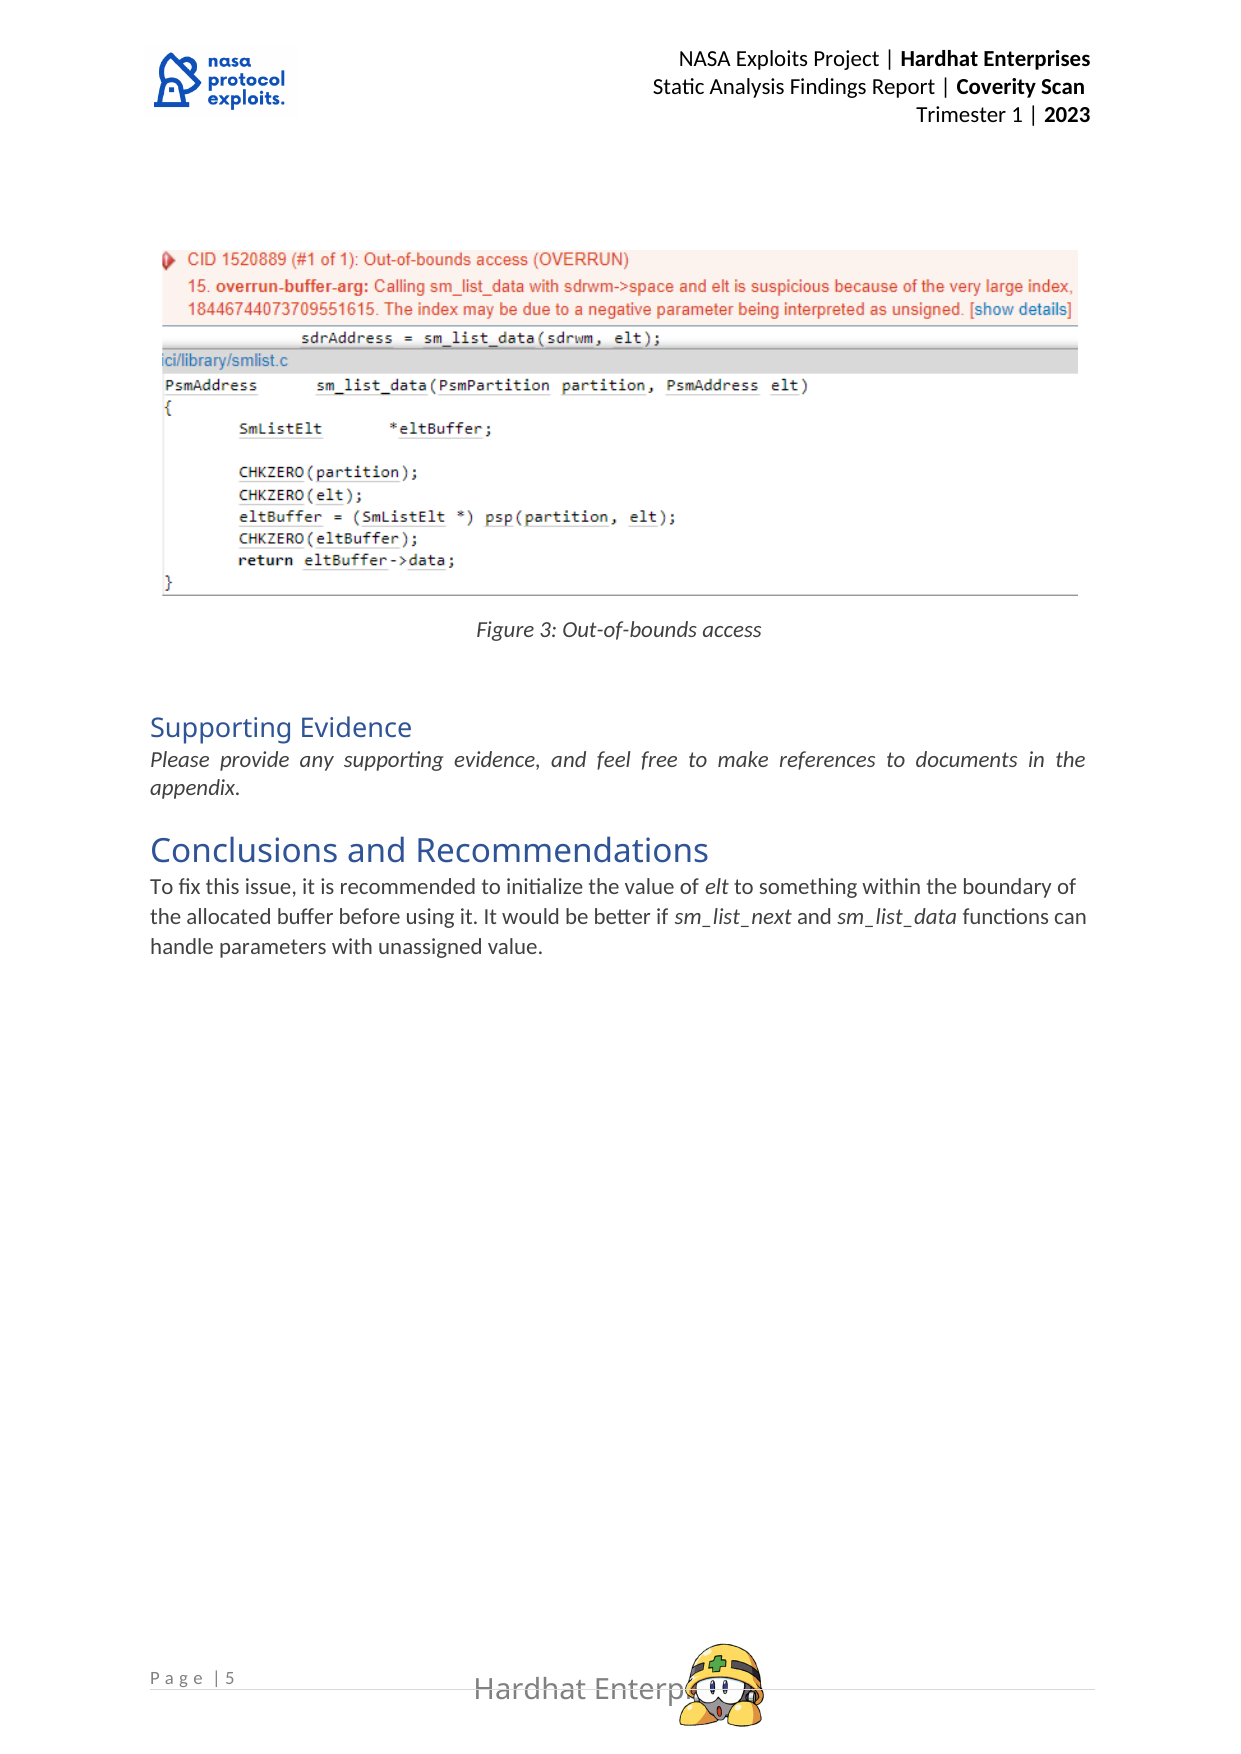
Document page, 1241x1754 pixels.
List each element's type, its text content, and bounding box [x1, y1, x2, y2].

subtitle Conclusions and Recommendations [150, 826, 1090, 872]
text Figure 3: Out-of-bounds access [150, 615, 1090, 643]
picture [143, 45, 299, 117]
text Please provide any supporting evidence, and feel free to make references to documents in the appendix. [150, 745, 1090, 801]
picture [162, 250, 1078, 596]
subtitle Supporting Evidence [150, 708, 1090, 745]
text To fix this issue, it is recommended to initialize the value of elt to something within the boundary of the allocated buffer before using it. It would be better if sm_list_next and sm_list_data functions can handle parameters with unassigned value. [150, 872, 1090, 960]
picture [673, 1640, 771, 1689]
picture [673, 1690, 771, 1735]
